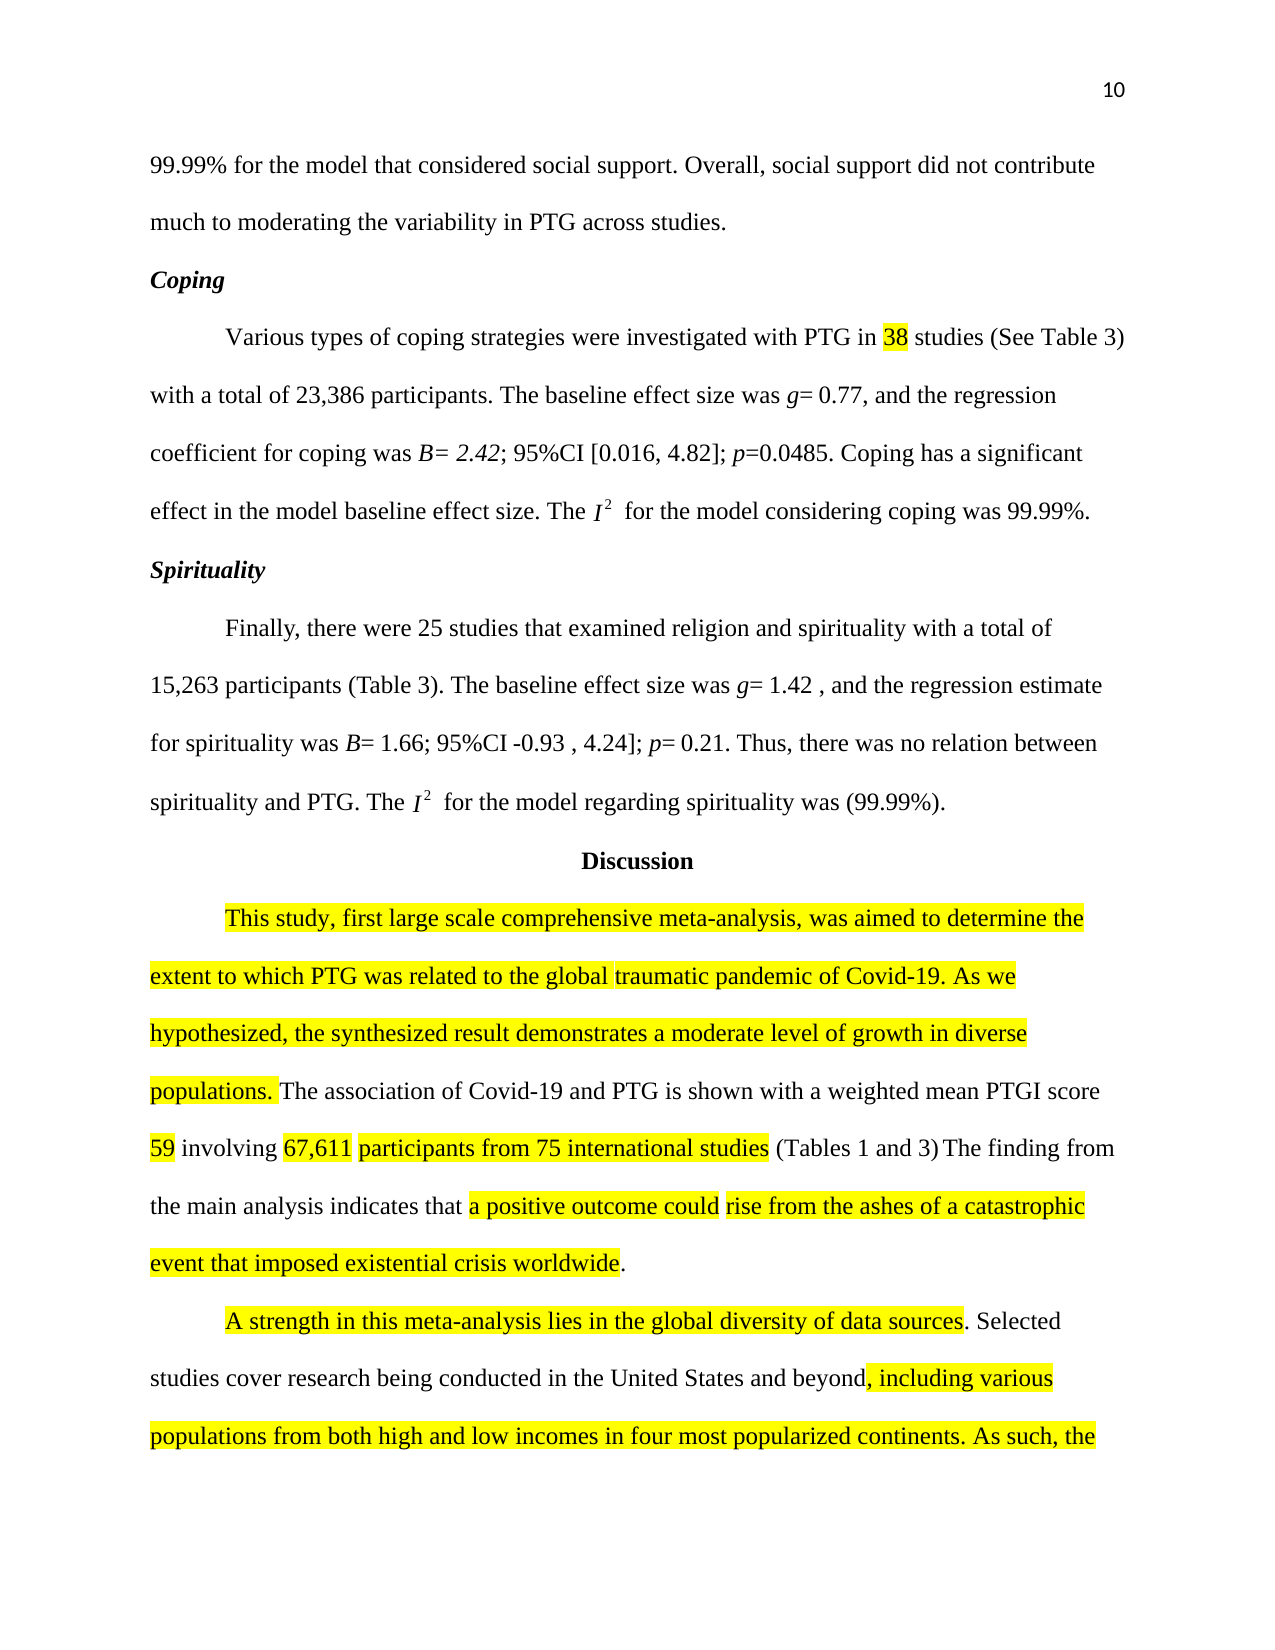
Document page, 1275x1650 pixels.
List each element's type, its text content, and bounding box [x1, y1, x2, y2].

text Various types of coping strategies were investigated with PTG in 38 studies (See Table 3) with a total of 23,386 participants. The baseline effect size was g= 0.77, and the regression coefficient for coping was B= 2.42; 95%CI [0.016, 4.82]; p=0.0485. Coping has a significant effect in the model baseline effect size. The for the model considering coping was 99.99%. [150, 322, 1125, 526]
text Coping [150, 265, 1125, 294]
text Spirituality [150, 555, 1125, 584]
text Finally, there were 25 studies that examined religion and spirituality with a total of 15,263 participants (Table 3). The baseline effect size was g= 1.42 , and the regression estimate for spirituality was B= 1.66; 95%CI -0.93 , 4.24]; p= 0.21. Thus, there was no relation between spirituality and PTG. The for the model regarding spirituality was (99.99%). [150, 613, 1125, 817]
text This study, first large scale comprehensive meta-analysis, was aimed to determine the extent to which PTG was related to the global traumatic pandemic of Covid-19. As we hypothesized, the synthesized result demonstrates a moderate level of growth in diverse populations. The association of Covid-19 and PTG is shown with a weighted mean PTGI score 59 involving 67,611 participants from 75 international studies (Tables 1 and 3) The finding from the main analysis indicates that a positive outcome could rise from the ashes of a catastrophic event that imposed existential crisis worldwide. [150, 903, 1125, 1277]
text Discussion [150, 846, 1125, 874]
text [150, 150, 1125, 236]
